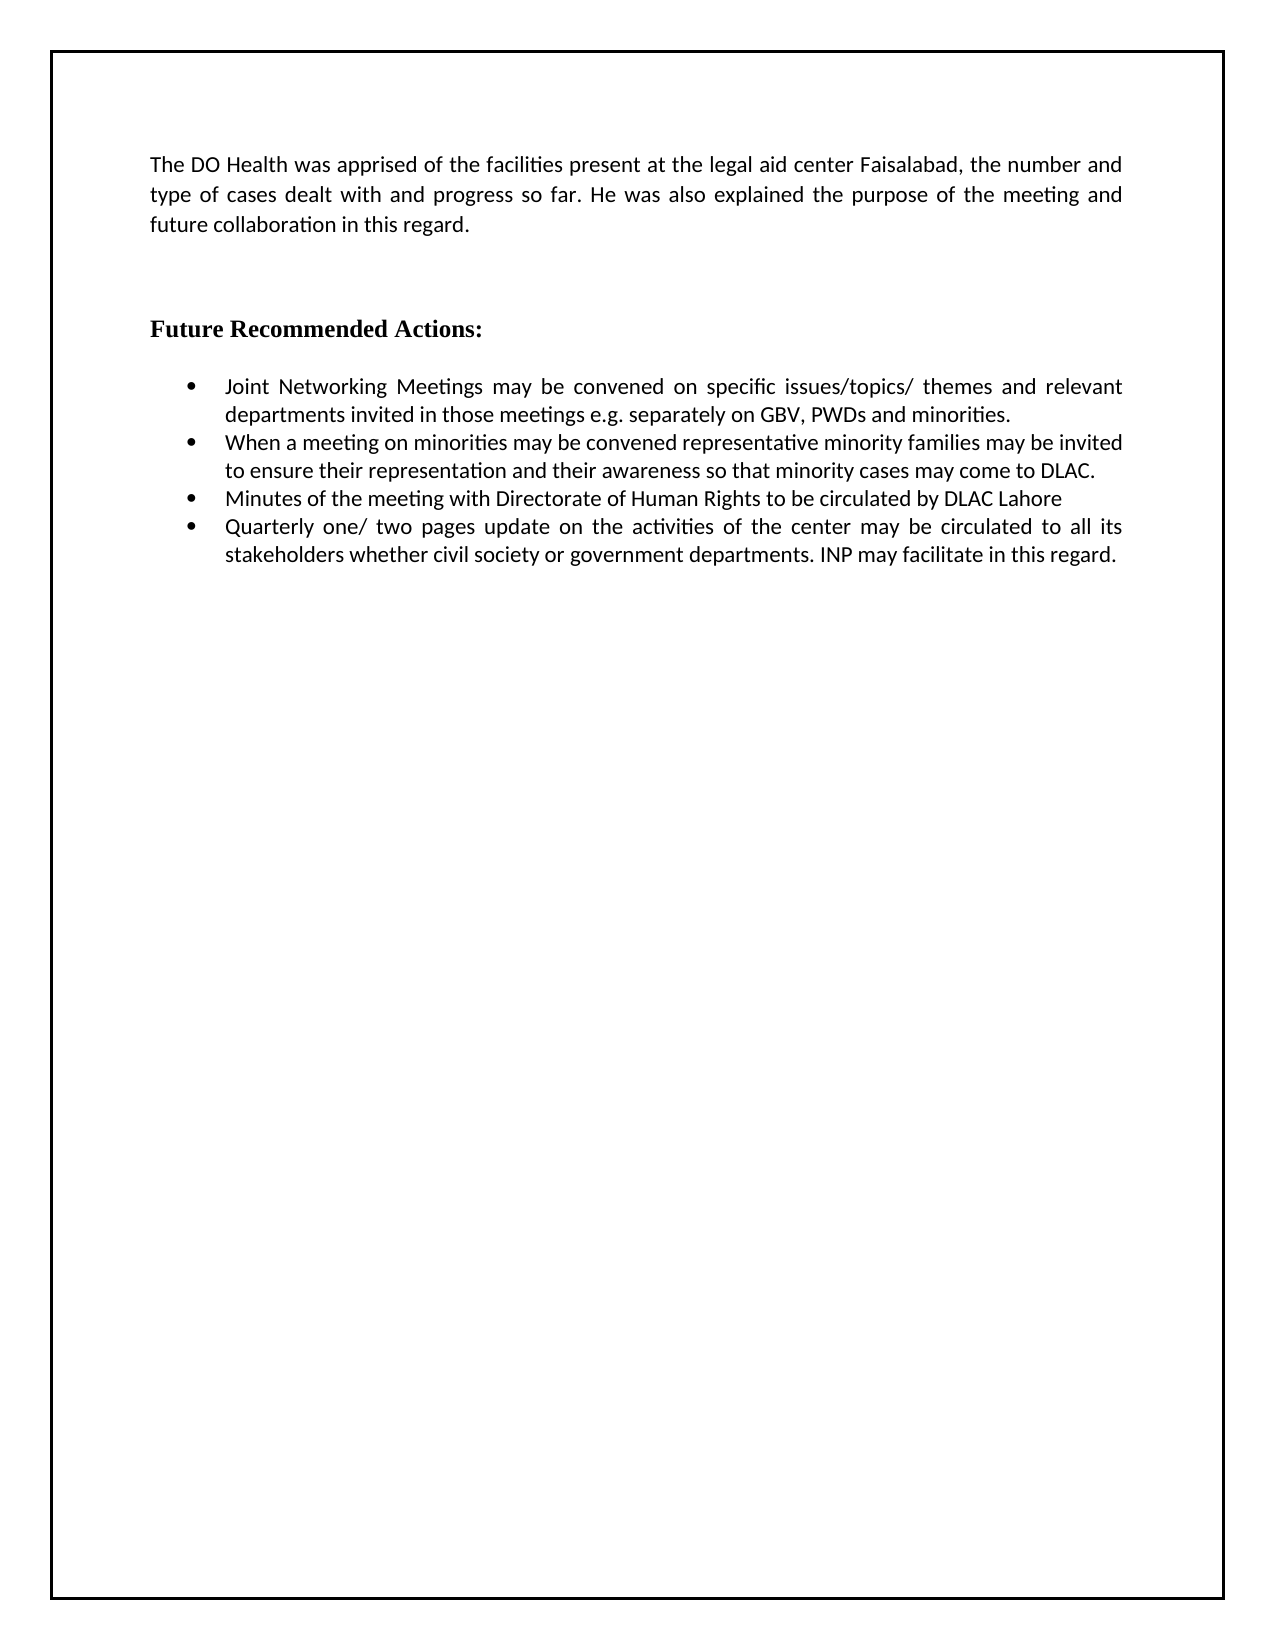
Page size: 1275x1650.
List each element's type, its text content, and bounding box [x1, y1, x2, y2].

list Quarterly one/ two pages update on the activities of the center may be circulated to all its stakeholders whether civil society or government departments. INP may facilitate in this regard. [187, 512, 1125, 568]
text The DO Health was apprised of the facilities present at the legal aid center Faisalabad, the number and type of cases dealt with and progress so far. He was also explained the purpose of the meeting and future collaboration in this regard. [150, 150, 1125, 238]
subtitle Future Recommended Actions: [150, 314, 1125, 343]
list Minutes of the meeting with Directorate of Human Rights to be circulated by DLAC Lahore [187, 484, 1125, 512]
list Joint Networking Meetings may be convened on specific issues/topics/ themes and relevant departments invited in those meetings e.g. separately on GBV, PWDs and minorities. [187, 372, 1125, 428]
list When a meeting on minorities may be convened representative minority families may be invited to ensure their representation and their awareness so that minority cases may come to DLAC. [187, 428, 1125, 484]
